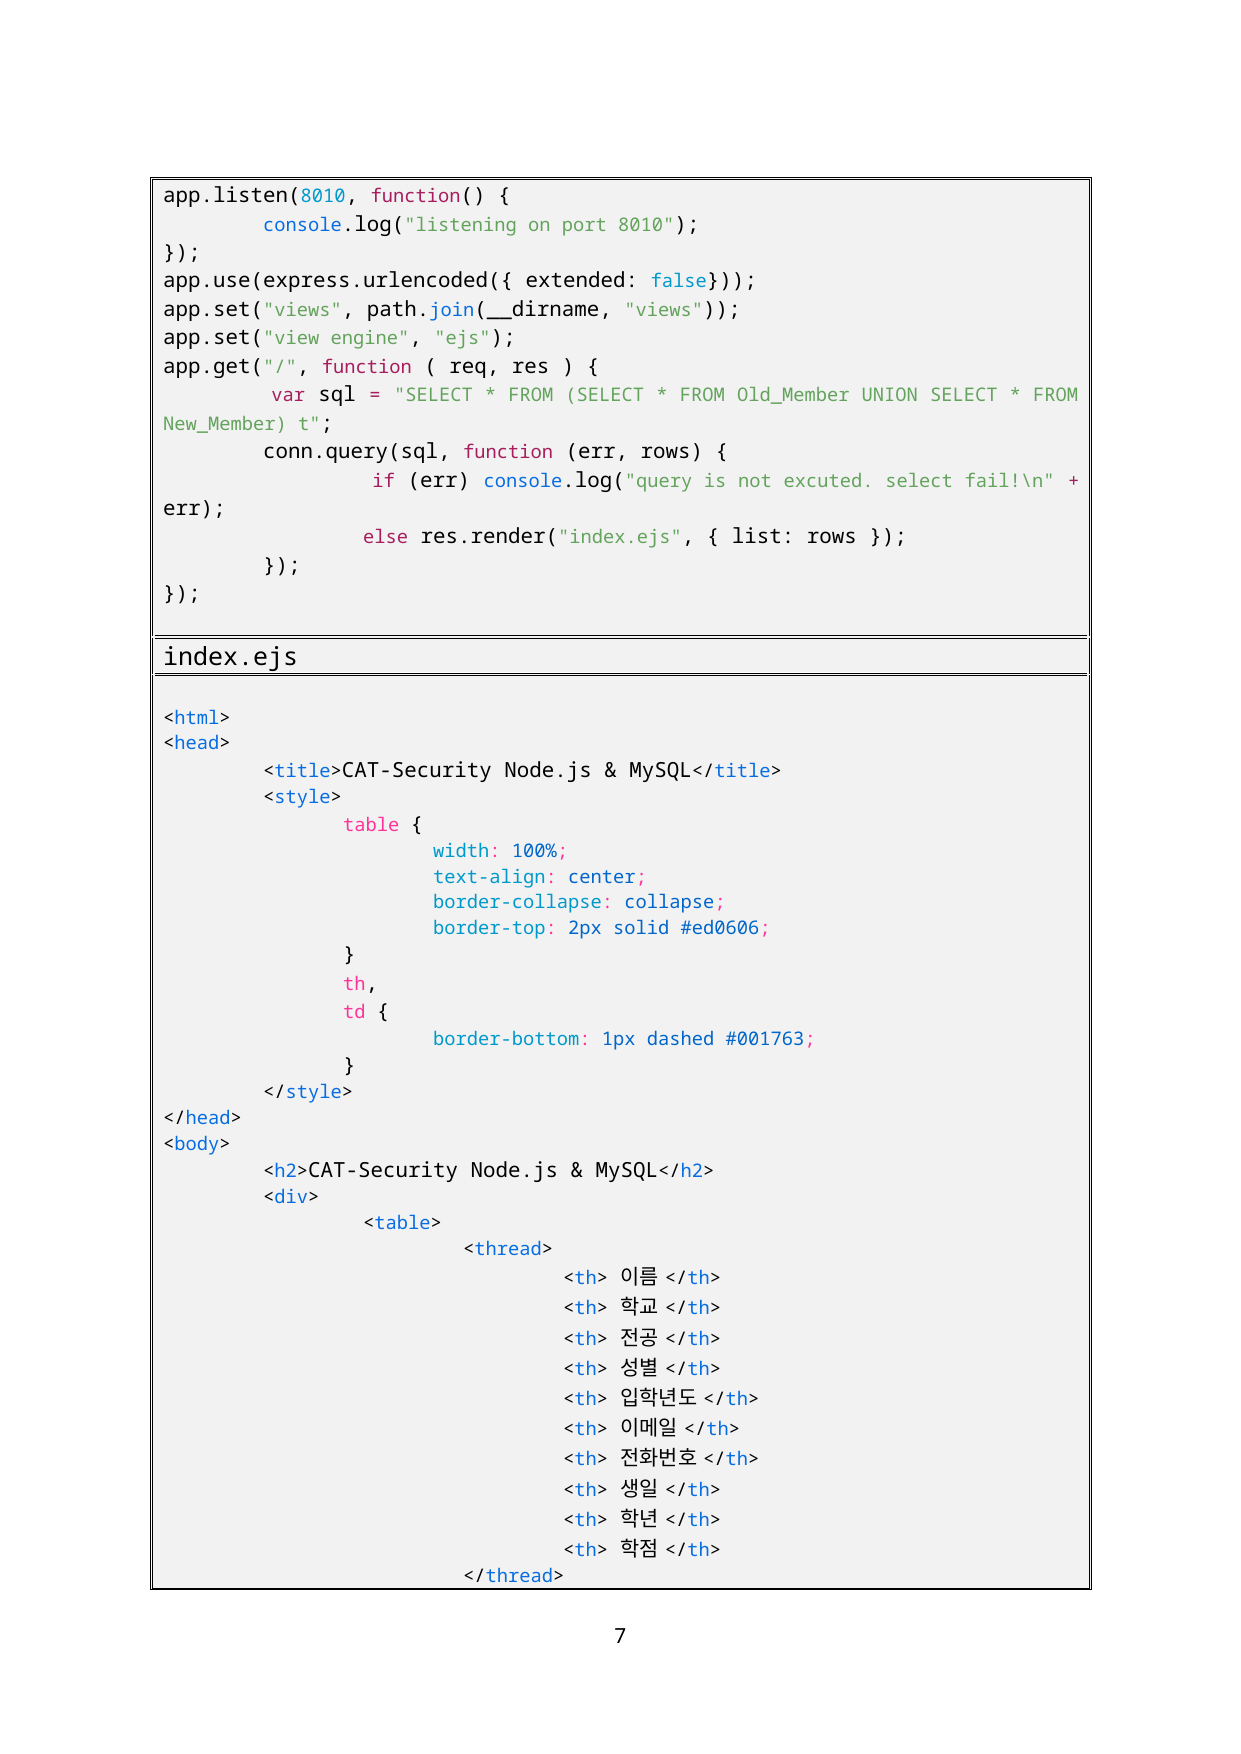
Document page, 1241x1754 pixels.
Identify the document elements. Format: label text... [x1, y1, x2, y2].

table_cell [153, 673, 1089, 1588]
table_cell index.ejs [152, 635, 1091, 672]
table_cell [153, 180, 1089, 635]
